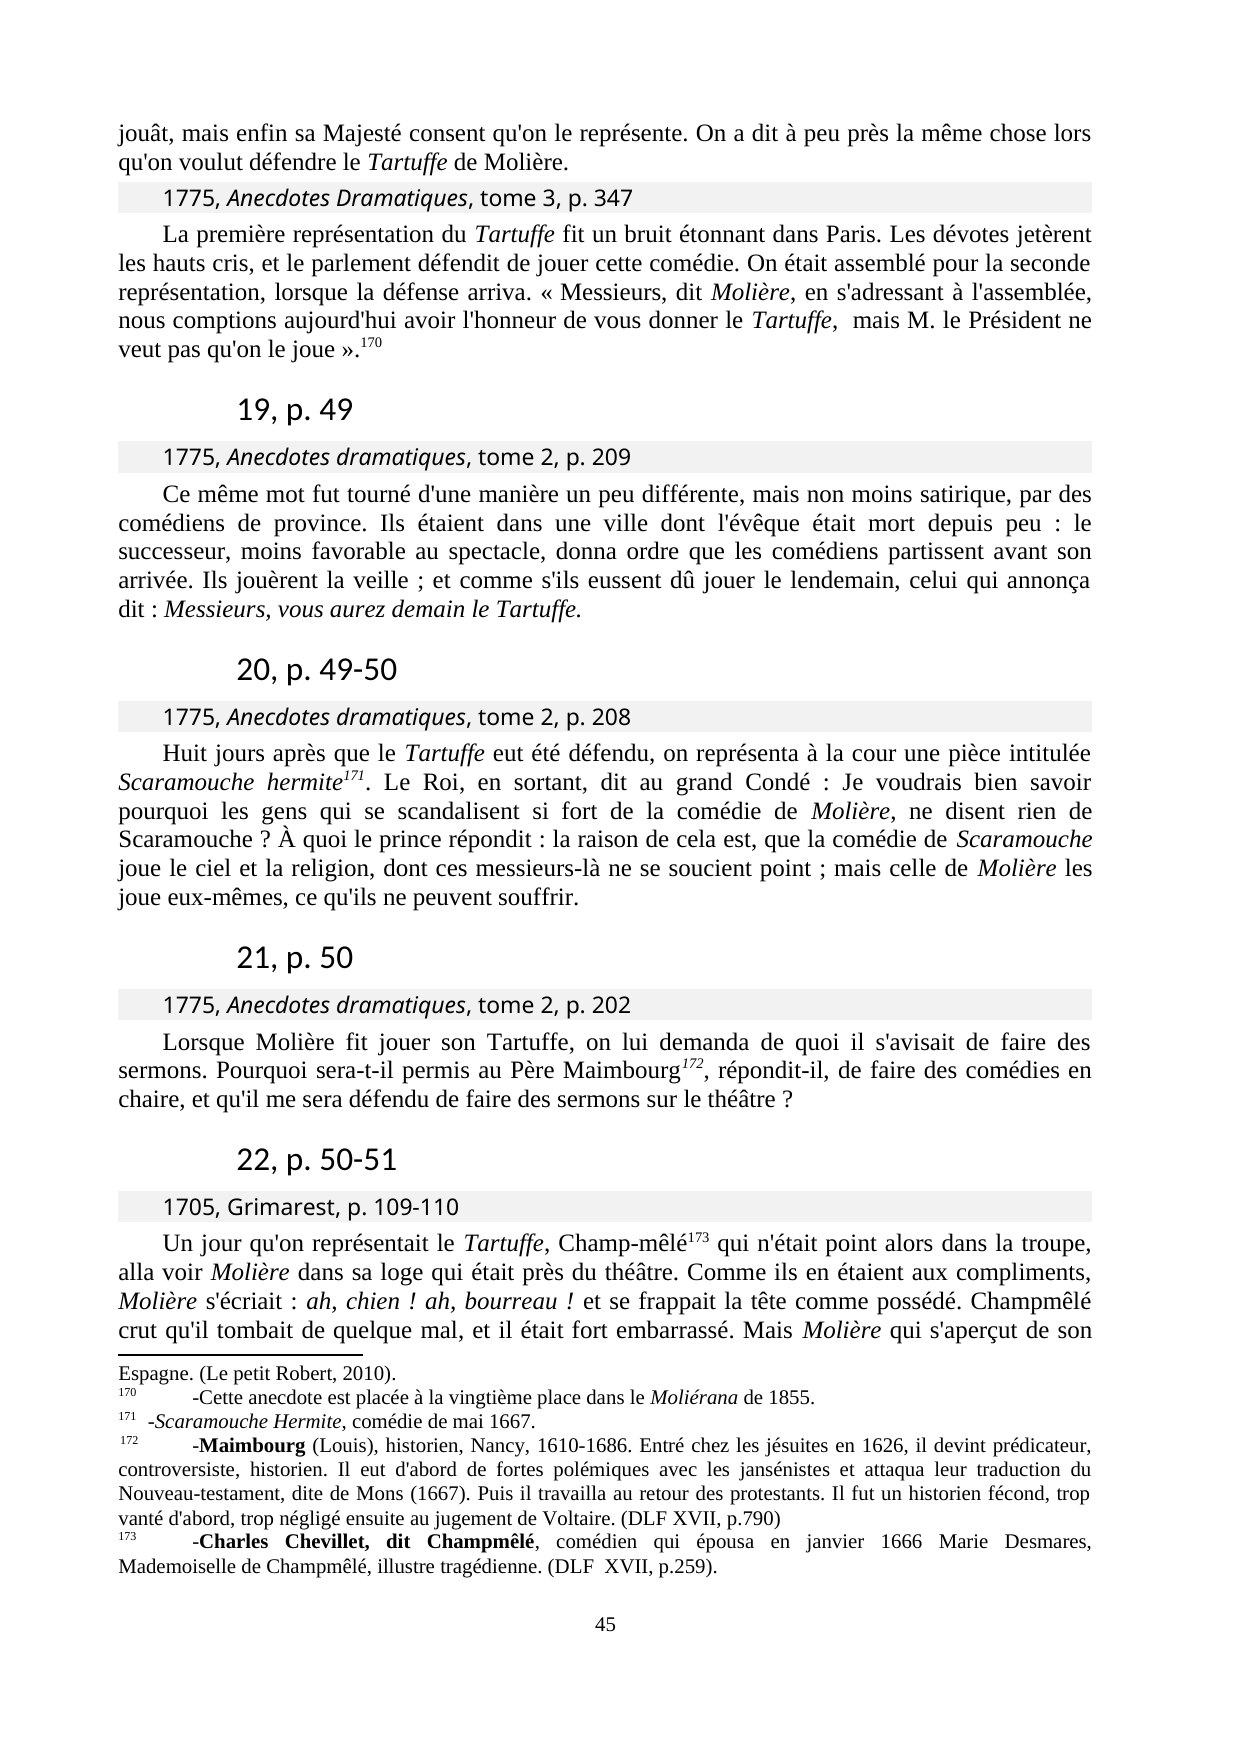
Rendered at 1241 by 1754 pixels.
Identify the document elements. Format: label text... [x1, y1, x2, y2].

text Ce même mot fut tourné d'une manière un peu différente, mais non moins satirique, par des comédiens de province. Ils étaient dans une ville dont l'évêque était mort depuis peu : le successeur, moins favorable au spectacle, donna ordre que les comédiens partissent avant son arrivée. Ils jouèrent la veille ; et comme s'ils eussent dû jouer le lendemain, celui qui annonça dit : Messieurs, vous aurez demain le Tartuffe. [118, 479, 1092, 623]
subtitle 20, p. 49-50 [236, 648, 1092, 688]
subtitle 22, p. 50-51 [236, 1138, 1092, 1178]
subtitle 21, p. 50 [236, 936, 1092, 977]
text 1705, Grimarest, p. 109-110 [118, 1191, 1092, 1222]
text La première représentation du Tartuffe fit un bruit étonnant dans Paris. Les dévotes jetèrent les hauts cris, et le parlement défendit de jouer cette comédie. On était assemblé pour la seconde représentation, lorsque la défense arriva. « Messieurs, dit Molière, en s'adressant à l'assemblée, nous comptions aujourd'hui avoir l'honneur de vous donner le Tartuffe, mais M. le Président ne veut pas qu'on le joue ». [118, 219, 1092, 363]
text Lorsque Molière fit jouer son Tartuffe, on lui demanda de quoi il s'avisait de faire des sermons. Pourquoi sera-t-il permis au Père Maimbourg, répondit-il, de faire des comédies en chaire, et qu'il me sera défendu de faire des sermons sur le théâtre ? [118, 1027, 1092, 1113]
text On avait fait à Madrid une Comédie sur l'Alcade. Il eut le crédit de la faire défendre. Néanmoins les Comédiens eurent assez d'accès auprès du Roi pour la faire réhabiliter. Celui qui fit l'annonce la veille que cette Pièce devait être représentée, dit au Parterre : Messieurs, le juge, (c'était le nom de la Pièce) a souffert quelques difficultés. L'Alcade ne voulait pas qu'on le jouât, mais enfin sa Majesté consent qu'on le représente. On a dit à peu près la même chose lors qu'on voulut défendre le Tartuffe de Molière. [118, 118, 1092, 176]
text Huit jours après que le Tartuffe eut été défendu, on représenta à la cour une pièce intitulée Scaramouche hermite. Le Roi, en sortant, dit au grand Condé : Je voudrais bien savoir pourquoi les gens qui se scandalisent si fort de la comédie de Molière, ne disent rien de Scaramouche ? À quoi le prince répondit : la raison de cela est, que la comédie de Scaramouche joue le ciel et la religion, dont ces messieurs-là ne se soucient point ; mais celle de Molière les joue eux-mêmes, ce qu'ils ne peuvent souffrir. [118, 738, 1092, 911]
text 1775, Anecdotes dramatiques, tome 2, p. 202 [118, 989, 1092, 1020]
text 1775, Anecdotes dramatiques, tome 2, p. 209 [118, 441, 1092, 473]
text 1775, Anecdotes dramatiques, tome 2, p. 208 [118, 701, 1092, 732]
subtitle 19, p. 49 [236, 388, 1092, 429]
text 1775, Anecdotes Dramatiques, tome 3, p. 347 [118, 182, 1092, 213]
